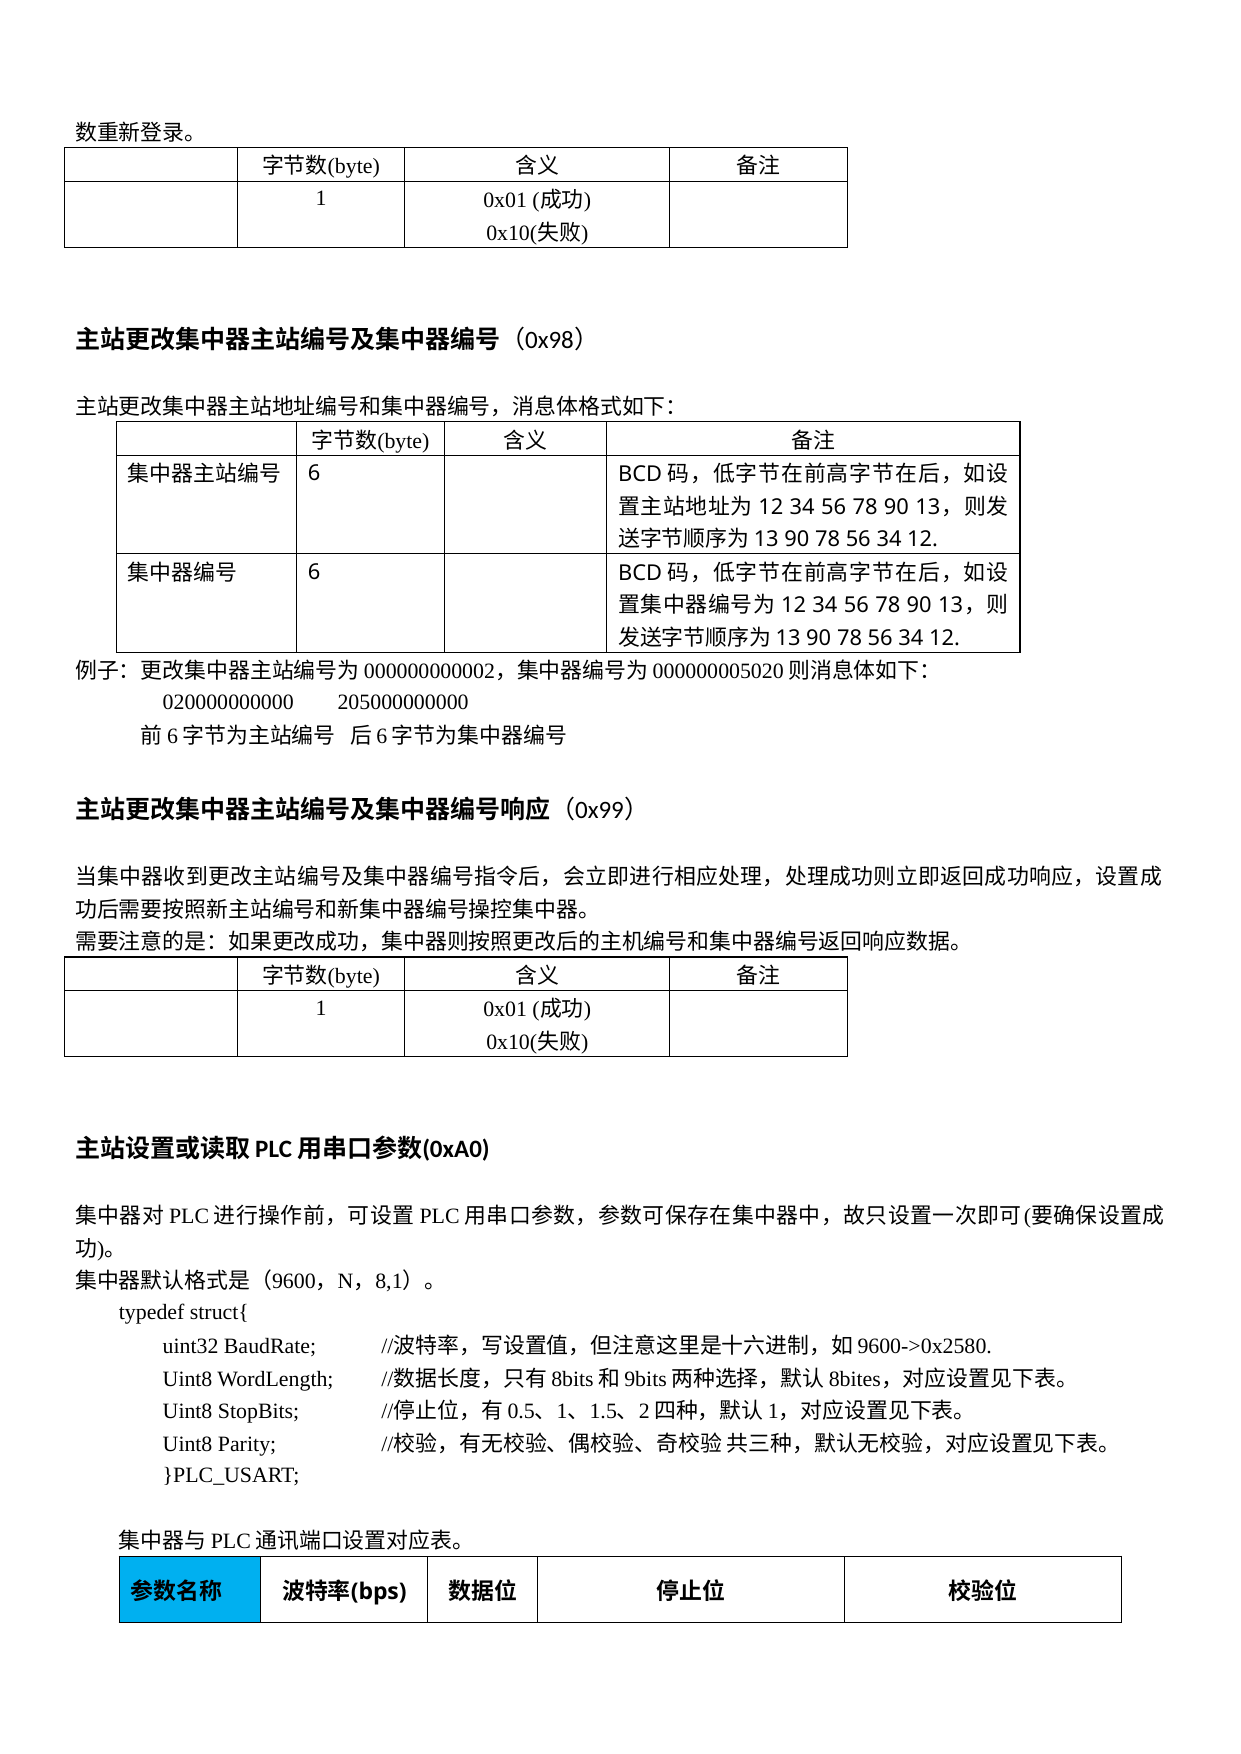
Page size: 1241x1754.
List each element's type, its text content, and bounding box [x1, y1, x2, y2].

text 例子：更改集中器主站编号为000000000002，集中器编号为000000005020则消息体如下： [75, 653, 1165, 685]
table_cell 集中器主站编号 [117, 456, 296, 553]
table_header 参数名称 [120, 1557, 260, 1622]
text 前6字节为主站编号 后6字节为集中器编号 [75, 718, 1165, 750]
table_cell [65, 182, 237, 247]
table_cell 集中器编号 [117, 554, 296, 652]
table_cell [670, 991, 847, 1056]
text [75, 114, 1165, 147]
text 020000000000 205000000000 [75, 685, 1165, 718]
text 主站更改集中器主站地址编号和集中器编号，消息体格式如下： [75, 389, 1165, 421]
table_cell [65, 991, 237, 1056]
text }PLC_USART; [75, 1458, 1165, 1491]
text 需要注意的是：如果更改成功，集中器则按照更改后的主机编号和集中器编号返回响应数据。 [75, 924, 1165, 956]
table_header 字节数(byte) [297, 422, 444, 455]
table_header 备注 [607, 422, 1019, 455]
text Uint8 WordLength; //数据长度，只有8bits和9bits两种选择，默认8bites，对应设置见下表。 [75, 1361, 1165, 1393]
text 集中器默认格式是（9600，N，8,1）。 [75, 1263, 1165, 1296]
table_cell 0x01 (成功) 0x10(失败) [405, 991, 669, 1056]
table_cell BCD码，低字节在前高字节在后，如设置主站地址为12 34 56 78 90 13，则发送字节顺序为13 90 78 56 34 12. [607, 456, 1019, 553]
table_cell [445, 456, 606, 553]
table_cell BCD码，低字节在前高字节在后，如设置集中器编号为12 34 56 78 90 13，则发送字节顺序为13 90 78 56 34 12. [607, 554, 1019, 652]
table_cell [445, 554, 606, 652]
table_header 字节数(byte) [238, 958, 404, 990]
subtitle 主站更改集中器主站编号及集中器编号（0x98） [75, 305, 1165, 370]
table_header [117, 422, 296, 455]
text typedef struct{ [75, 1296, 1165, 1328]
text Uint8 StopBits; //停止位，有0.5、1、1.5、2四种，默认1，对应设置见下表。 [75, 1393, 1165, 1426]
table_header 停止位 [538, 1557, 844, 1622]
table_header 校验位 [845, 1557, 1121, 1622]
text 当集中器收到更改主站编号及集中器编号指令后，会立即进行相应处理，处理成功则立即返回成功响应，设置成功后需要按照新主站编号和新集中器编号操控集中器。 [75, 859, 1165, 924]
text uint32 BaudRate; //波特率，写设置值，但注意这里是十六进制，如9600->0x2580. [75, 1328, 1165, 1361]
table_header 含义 [445, 422, 606, 455]
table_header 字节数(byte) [238, 148, 404, 181]
text 集中器与PLC通讯端口设置对应表。 [75, 1523, 1165, 1556]
table_header 数据位 [428, 1557, 537, 1622]
subtitle 主站设置或读取PLC用串口参数(0xA0) [75, 1114, 1165, 1179]
table_header [65, 958, 237, 990]
table_cell 1 [238, 182, 404, 247]
table_header [65, 148, 237, 181]
text 集中器对PLC进行操作前，可设置PLC用串口参数，参数可保存在集中器中，故只设置一次即可(要确保设置成功)。 [75, 1198, 1165, 1263]
table_cell 1 [238, 991, 404, 1056]
table_header 含义 [405, 958, 669, 990]
subtitle 主站更改集中器主站编号及集中器编号响应（0x99） [75, 775, 1165, 840]
table_header 备注 [670, 148, 847, 181]
table_header 含义 [405, 148, 669, 181]
text Uint8 Parity; //校验，有无校验、偶校验、奇校验 共三种，默认无校验，对应设置见下表。 [75, 1426, 1165, 1458]
table_header 备注 [670, 958, 847, 990]
table_cell 6 [297, 456, 444, 553]
table_header 波特率(bps) [261, 1557, 427, 1622]
table_cell 0x01 (成功) 0x10(失败) [405, 182, 669, 247]
table_cell [670, 182, 847, 247]
table_cell 6 [297, 554, 444, 652]
